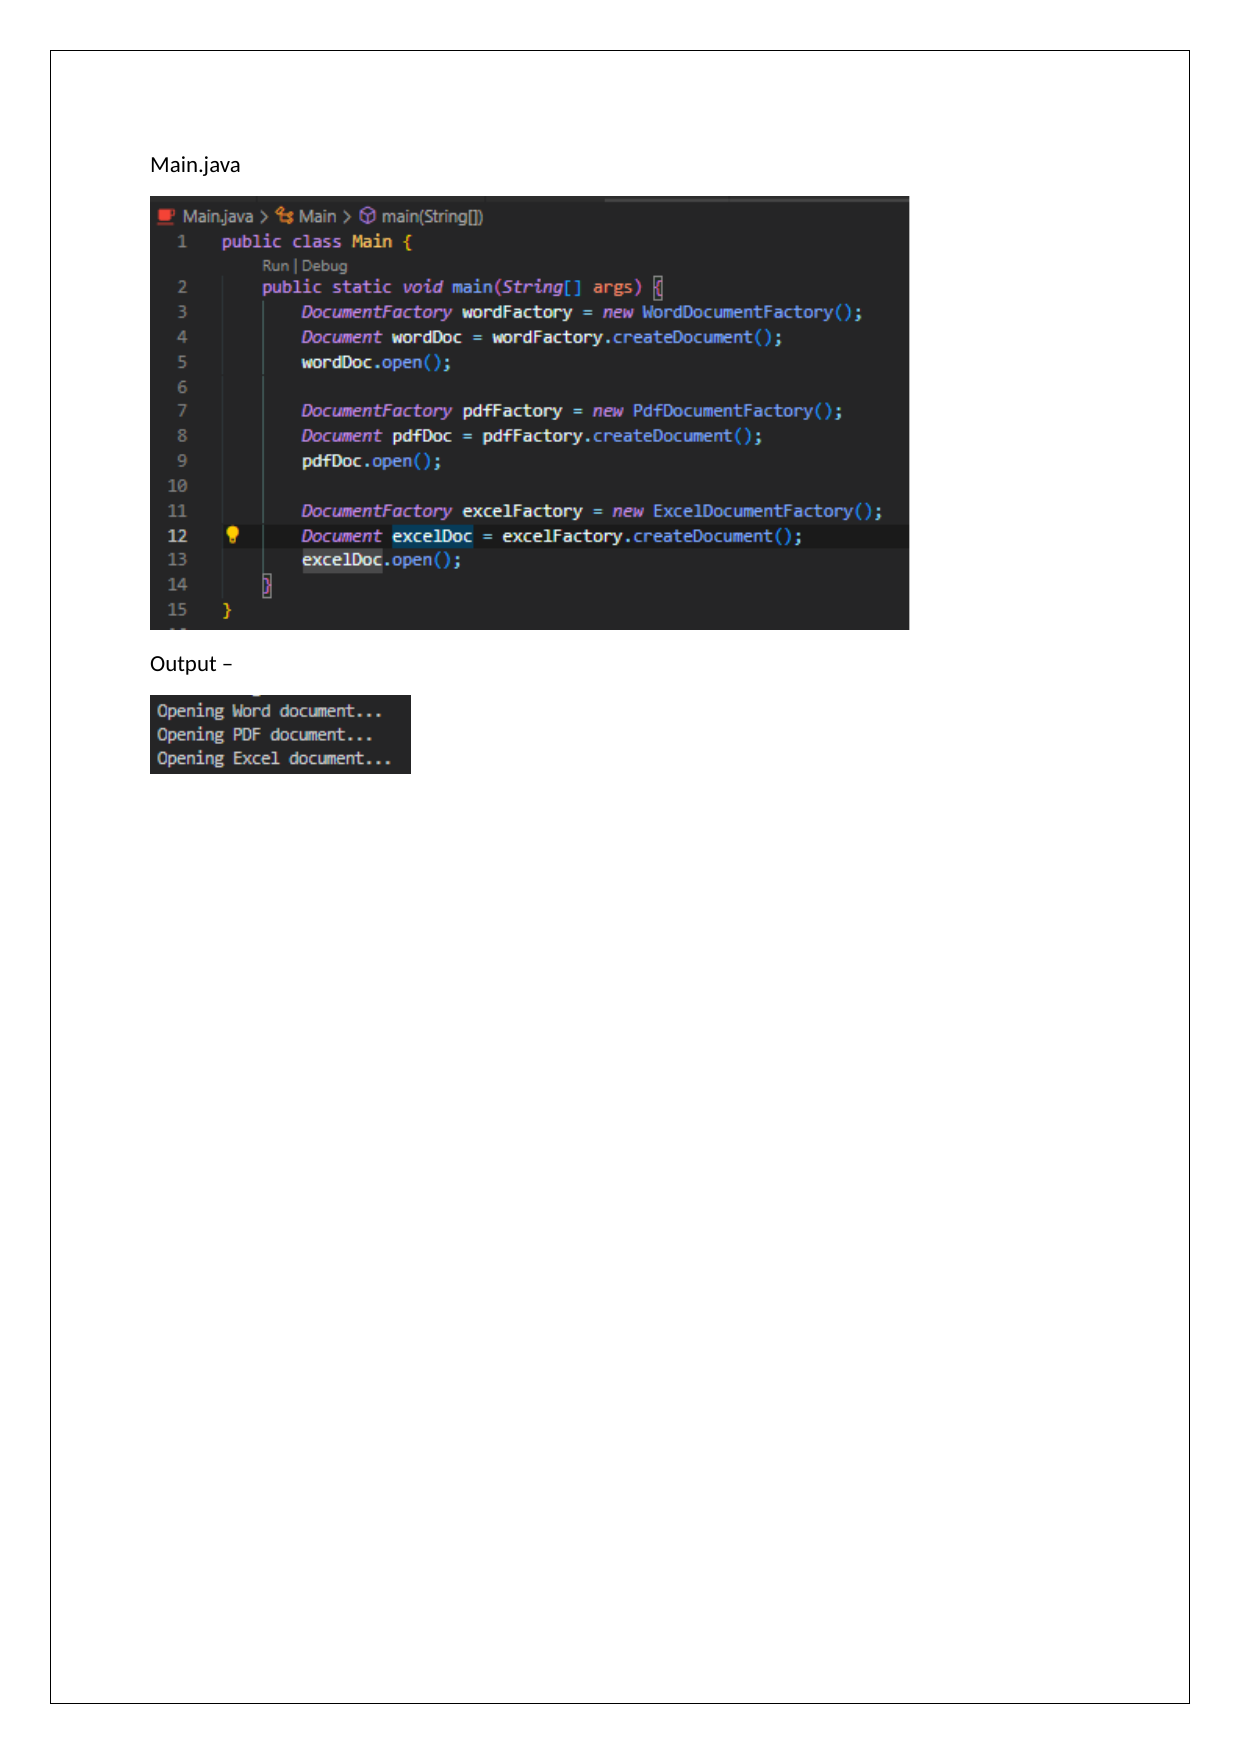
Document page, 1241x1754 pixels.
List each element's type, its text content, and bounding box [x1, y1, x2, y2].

picture [150, 196, 910, 630]
text Output – [150, 649, 1090, 677]
text Main.java [150, 150, 1090, 178]
picture [150, 695, 411, 774]
